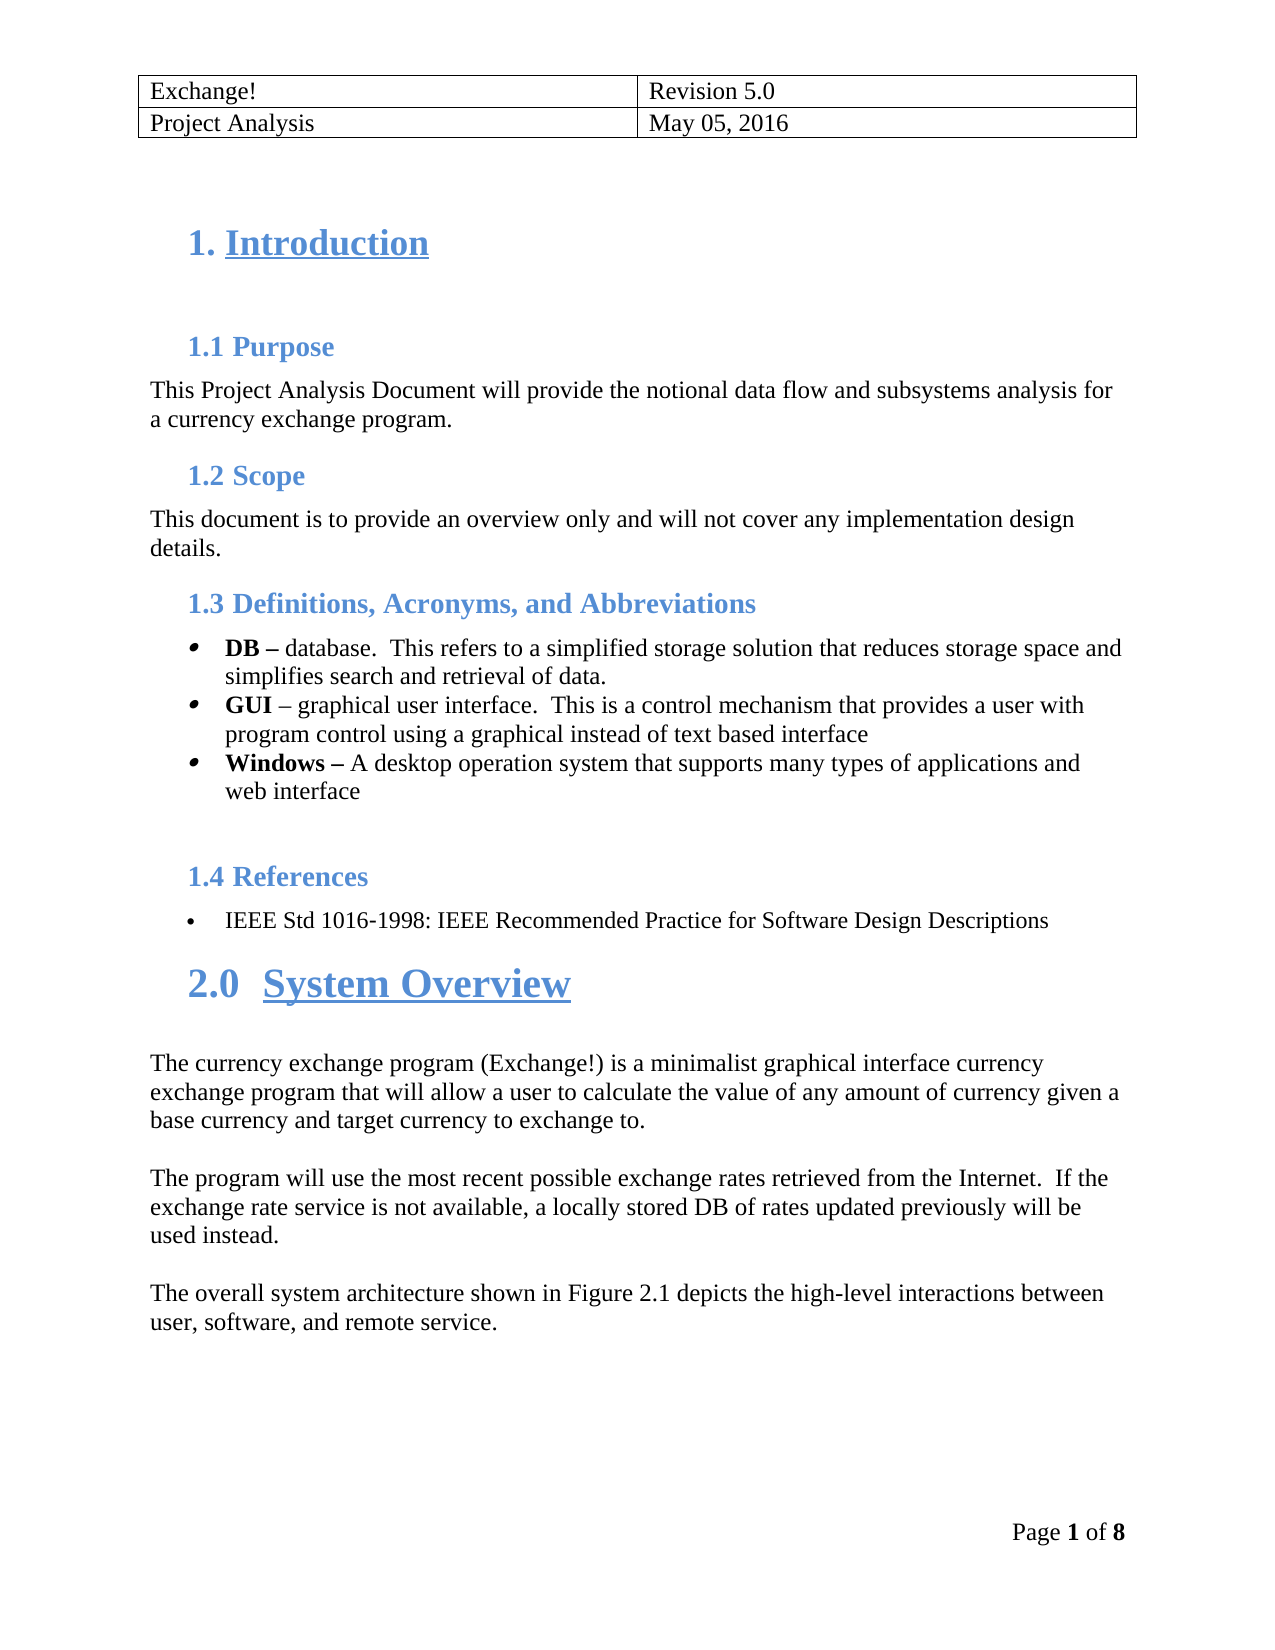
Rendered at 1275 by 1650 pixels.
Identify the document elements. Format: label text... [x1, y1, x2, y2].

text This document is to provide an overview only and will not cover any implementation design details. [150, 504, 1125, 562]
subtitle References [187, 859, 1125, 892]
text The currency exchange program (Exchange!) is a minimalist graphical interface currency exchange program that will allow a user to calculate the value of any amount of currency given a base currency and target currency to exchange to. [150, 1048, 1125, 1134]
list IEEE Std 1016‐1998: IEEE Recommended Practice for Software Design Descriptions [187, 905, 1125, 934]
list Windows – A desktop operation system that supports many types of applications and web interface [187, 748, 1125, 805]
subtitle Scope [187, 458, 1125, 492]
subtitle Definitions, Acronyms, and Abbreviations [187, 587, 1125, 620]
text This Project Analysis Document will provide the notional data flow and subsystems analysis for a currency exchange program. [150, 376, 1125, 433]
list DB – database. This refers to a simplified storage solution that reduces storage space and simplifies search and retrieval of data. [187, 633, 1125, 690]
text The overall system architecture shown in Figure 2.1 depicts the high-level interactions between user, software, and remote service. [150, 1278, 1125, 1336]
subtitle Introduction [187, 220, 1125, 263]
subtitle Purpose [187, 329, 1125, 363]
text The program will use the most recent possible exchange rates retrieved from the Internet. If the exchange rate service is not available, a locally stored DB of rates updated previously will be used instead. [150, 1163, 1125, 1249]
list GUI – graphical user interface. This is a control mechanism that provides a user with program control using a graphical instead of text based interface [187, 690, 1125, 748]
subtitle System Overview [187, 959, 1125, 1007]
